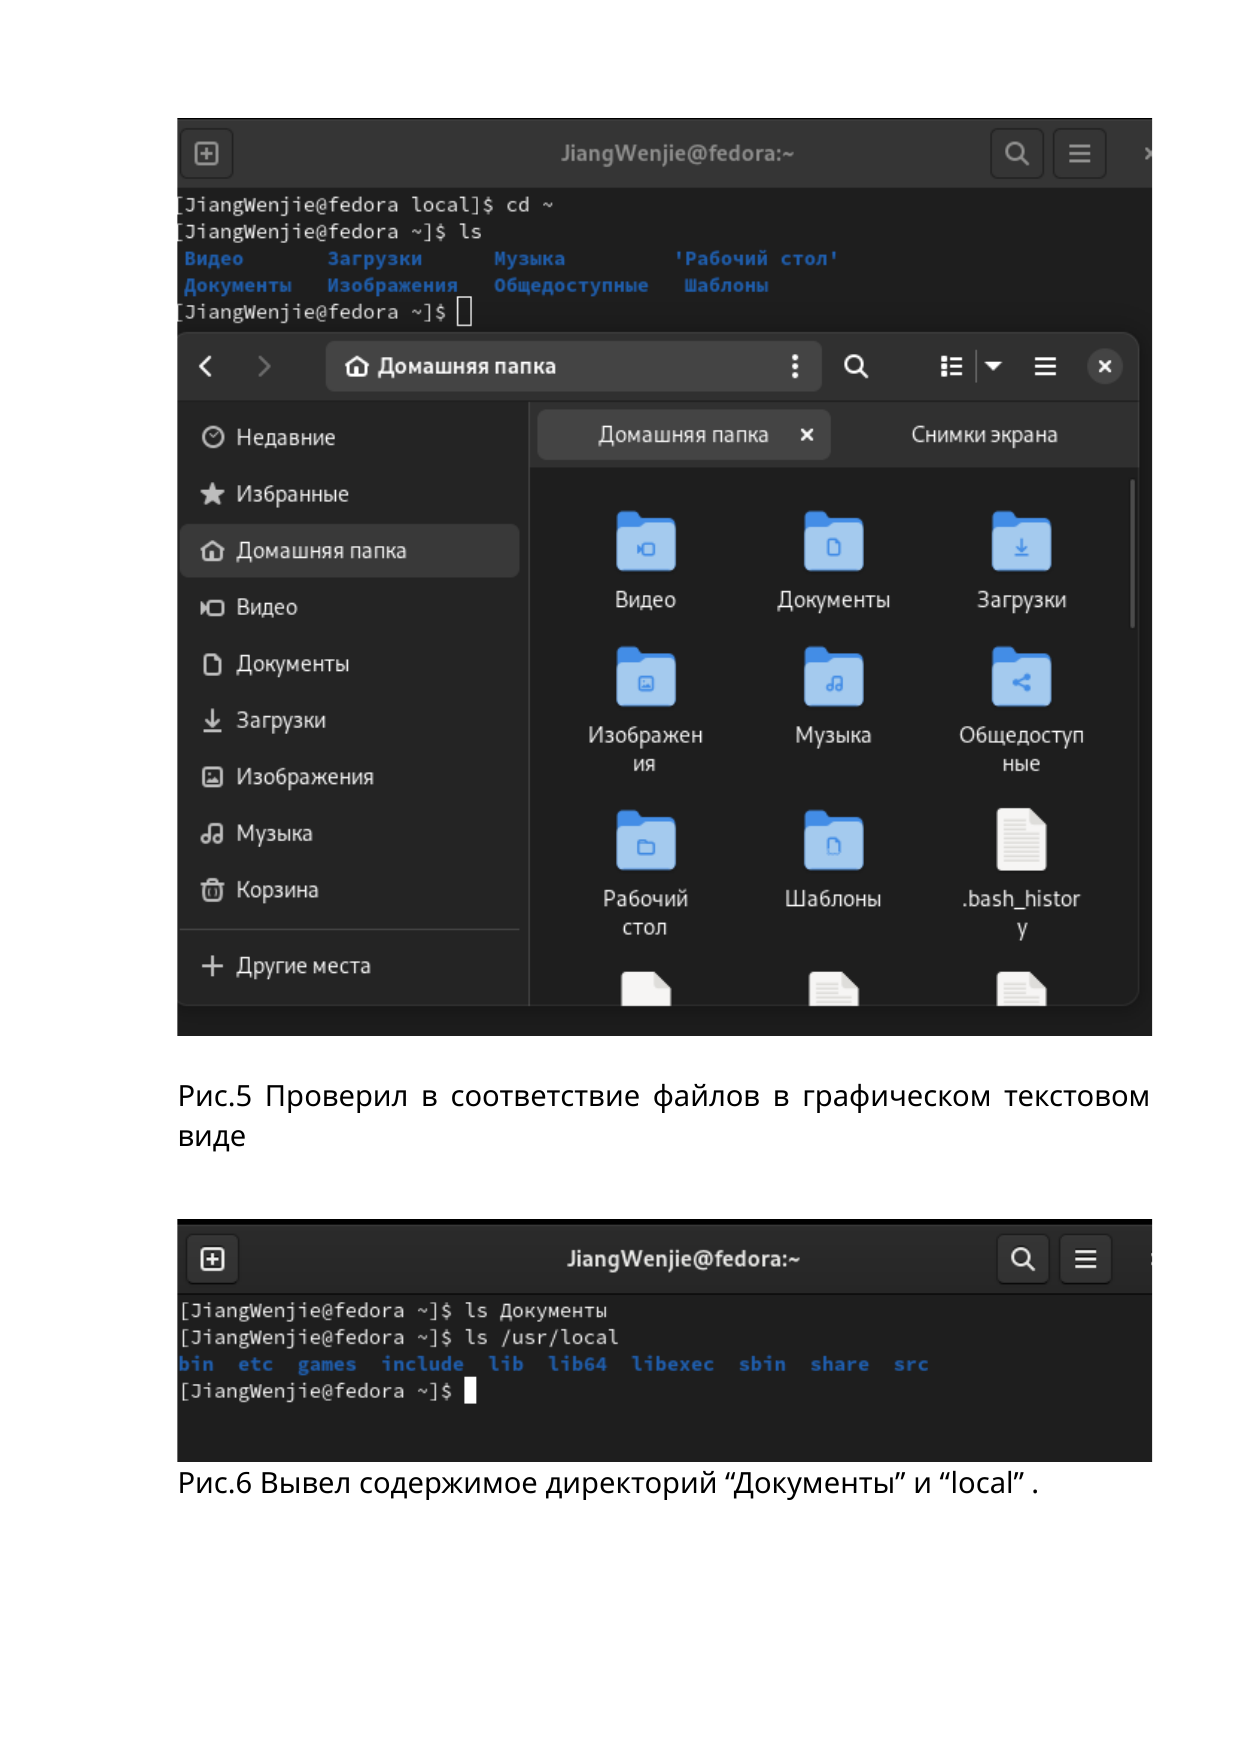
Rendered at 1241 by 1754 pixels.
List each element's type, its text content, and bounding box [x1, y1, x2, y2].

text Рис.6 Вывел содержимое директорий “Документы” и “local” . [177, 1462, 1152, 1502]
picture [177, 1219, 1153, 1462]
text Рис.5 Проверил в соответствие файлов в графическом текстовом виде [177, 1075, 1152, 1154]
picture [177, 118, 1153, 1036]
